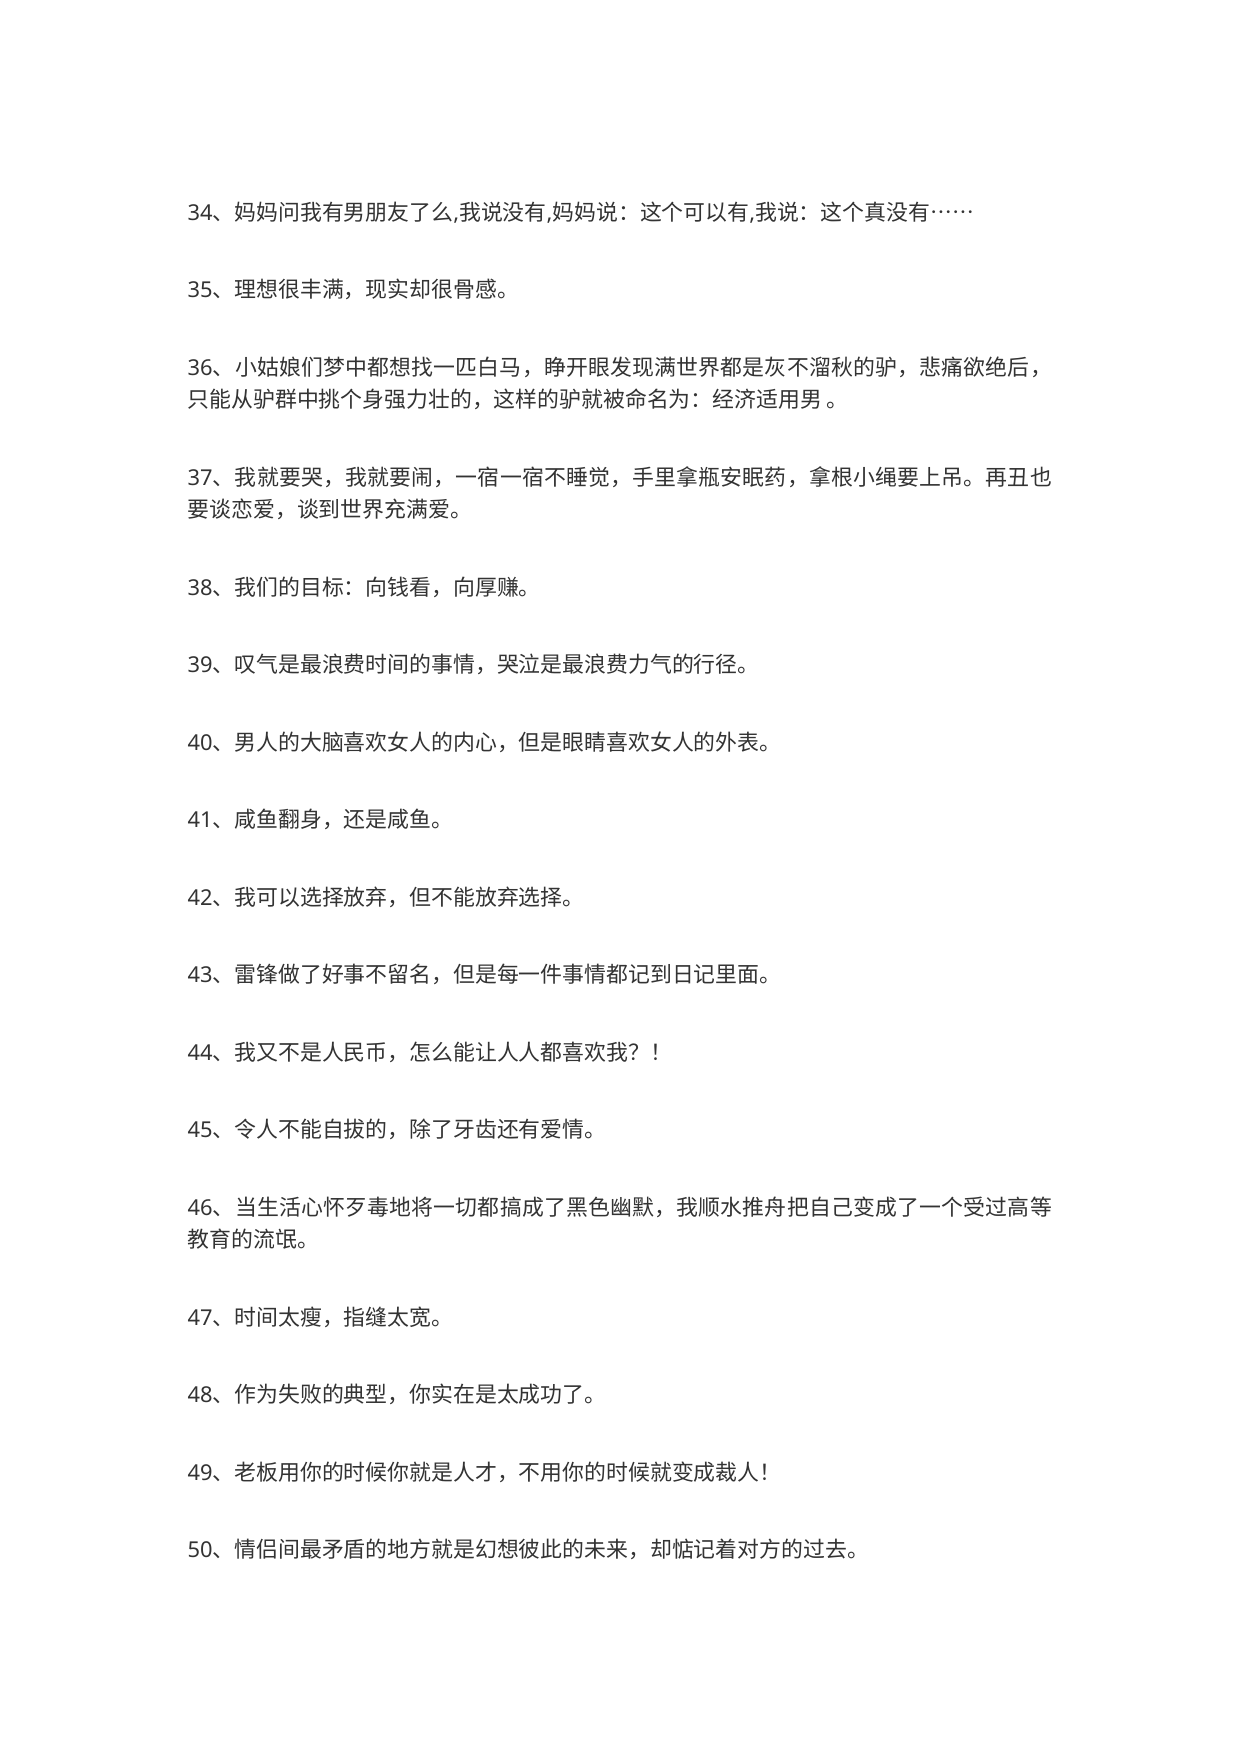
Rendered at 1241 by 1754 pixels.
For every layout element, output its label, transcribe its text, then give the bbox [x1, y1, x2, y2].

text 46、当生活心怀歹毒地将一切都搞成了黑色幽默，我顺水推舟把自己变成了一个受过高等教育的流氓。 [187, 1157, 1053, 1210]
text 36、小姑娘们梦中都想找一匹白马，睁开眼发现满世界都是灰不溜秋的驴，悲痛欲绝后，只能从驴群中挑个身强力壮的，这样的驴就被命名为：经济适用男 。 [187, 317, 1053, 414]
text 47、时间太瘦，指缝太宽。 [187, 1267, 1053, 1332]
text 46、当生活心怀歹毒地将一切都搞成了黑色幽默，我顺水推舟把自己变成了一个受过高等教育的流氓。 [187, 1211, 1053, 1254]
text 38、我们的目标：向钱看，向厚赚。 [187, 537, 1053, 602]
text 43、雷锋做了好事不留名，但是每一件事情都记到日记里面。 [187, 924, 1053, 989]
text 48、作为失败的典型，你实在是太成功了。 [187, 1344, 1053, 1409]
text 42、我可以选择放弃，但不能放弃选择。 [187, 847, 1053, 912]
text 34、妈妈问我有男朋友了么,我说没有,妈妈说：这个可以有,我说：这个真没有…… [187, 162, 1053, 227]
text 41、咸鱼翻身，还是咸鱼。 [187, 769, 1053, 834]
text 50、情侣间最矛盾的地方就是幻想彼此的未来，却惦记着对方的过去。 [187, 1499, 1053, 1564]
text 39、叹气是最浪费时间的事情，哭泣是最浪费力气的行径。 [187, 614, 1053, 679]
text 35、理想很丰满，现实却很骨感。 [187, 239, 1053, 304]
text 44、我又不是人民币，怎么能让人人都喜欢我？！ [187, 1002, 1053, 1067]
text 49、老板用你的时候你就是人才，不用你的时候就变成裁人！ [187, 1422, 1053, 1487]
text 45、令人不能自拔的，除了牙齿还有爱情。 [187, 1079, 1053, 1144]
text 40、男人的大脑喜欢女人的内心，但是眼睛喜欢女人的外表。 [187, 692, 1053, 757]
text 37、我就要哭，我就要闹，一宿一宿不睡觉，手里拿瓶安眠药，拿根小绳要上吊。再丑也要谈恋爱，谈到世界充满爱。 [187, 427, 1053, 524]
